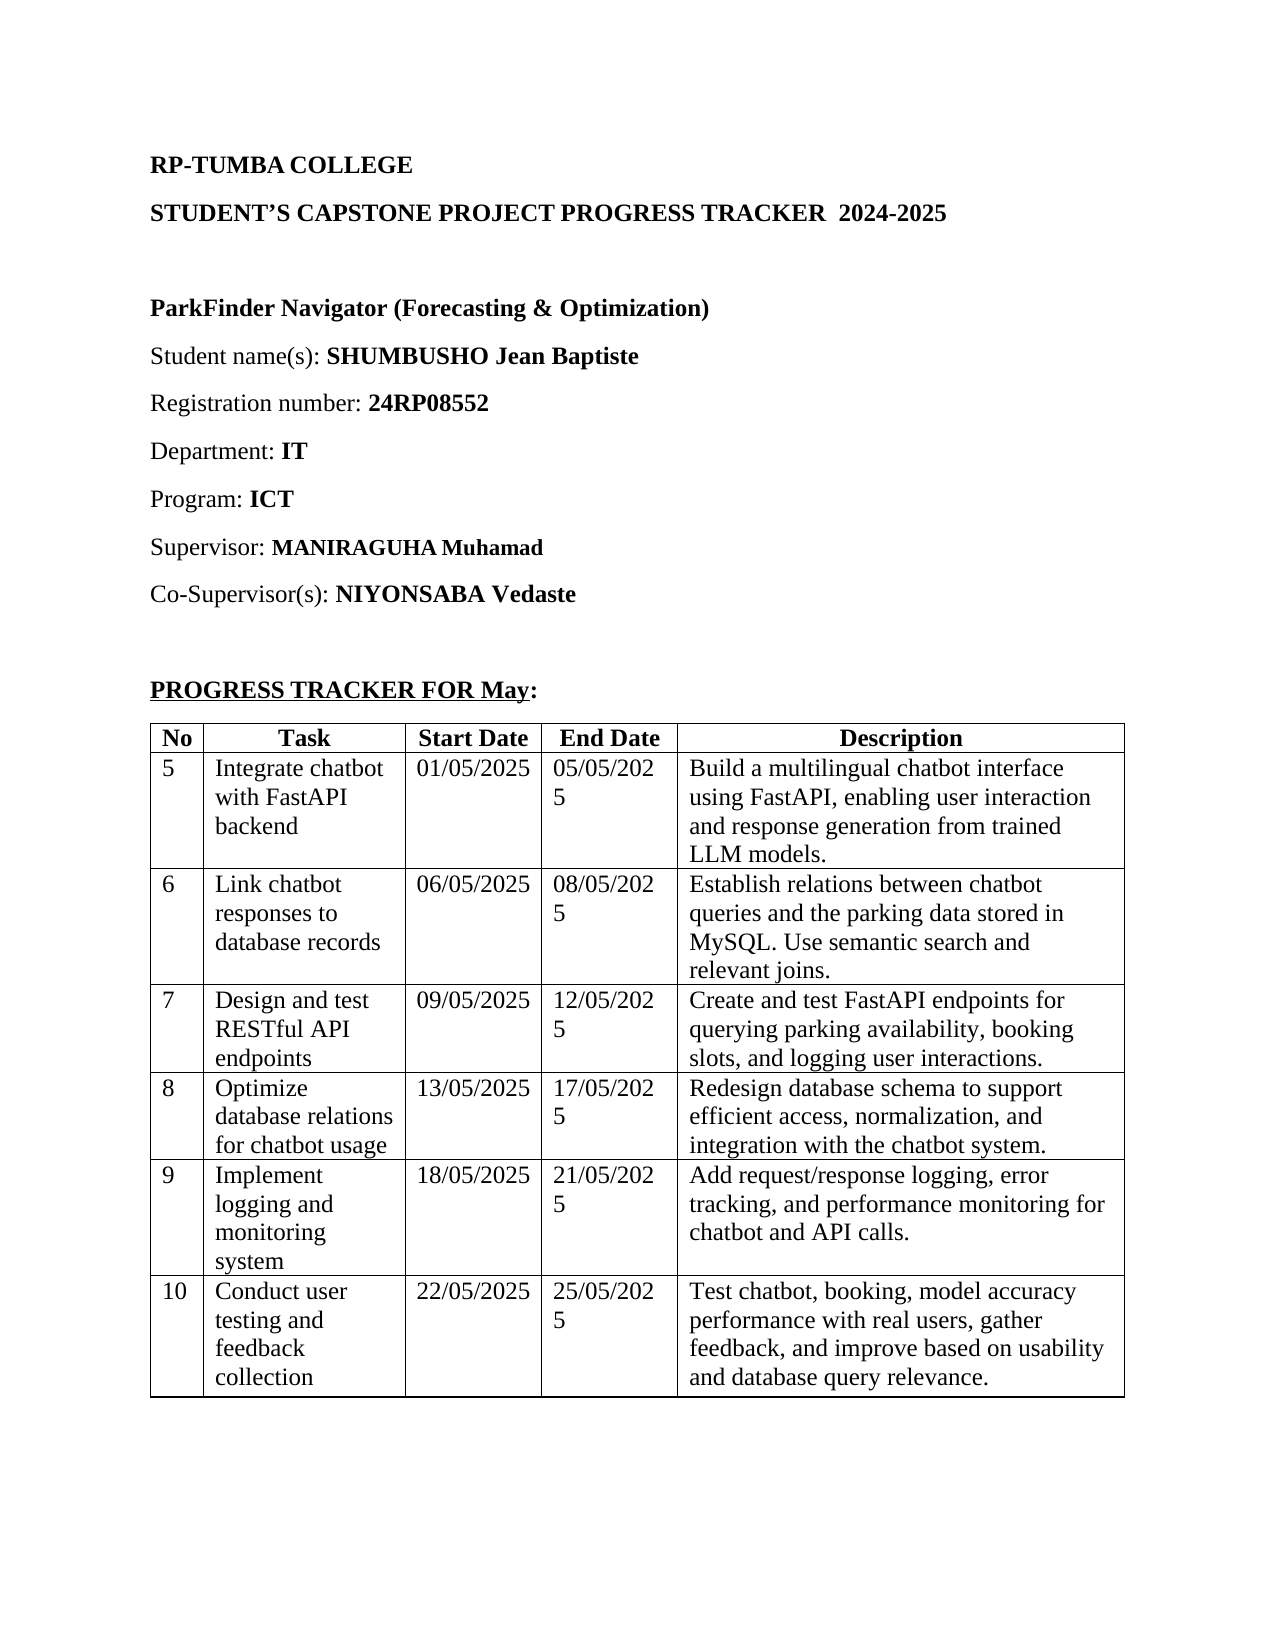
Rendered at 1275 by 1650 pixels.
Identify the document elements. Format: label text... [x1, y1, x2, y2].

table_cell 18/05/2025 [406, 1160, 541, 1275]
table_cell 25/05/2025 [542, 1276, 677, 1396]
table_header Start Date [406, 724, 541, 752]
text PROGRESS TRACKER FOR May: [150, 675, 1125, 703]
table_cell 7 [151, 985, 203, 1072]
text STUDENT’S CAPSTONE PROJECT PROGRESS TRACKER 2024-2025 [150, 198, 1125, 226]
table_cell Add request/response logging, error tracking, and performance monitoring for chatbot and API calls. [678, 1160, 1124, 1275]
table_cell 06/05/2025 [406, 869, 541, 984]
table_cell 6 [151, 869, 203, 984]
table_cell Optimize database relations for chatbot usage [204, 1073, 405, 1159]
table_cell Test chatbot, booking, model accuracy performance with real users, gather feedback, and improve based on usability and database query relevance. [678, 1276, 1124, 1396]
text Co-Supervisor(s): NIYONSABA Vedaste [150, 579, 1125, 608]
table_cell Create and test FastAPI endpoints for querying parking availability, booking slots, and logging user interactions. [678, 985, 1124, 1072]
table_cell 08/05/2025 [542, 869, 677, 984]
text Supervisor: MANIRAGUHA Muhamad [150, 532, 1125, 560]
text Program: ICT [150, 484, 1125, 513]
table_cell Link chatbot responses to database records [204, 869, 405, 984]
table_cell 8 [151, 1073, 203, 1159]
table_header No [151, 724, 203, 752]
table_cell 17/05/2025 [542, 1073, 677, 1159]
table_cell 10 [151, 1276, 203, 1396]
table_cell 22/05/2025 [406, 1276, 541, 1396]
table_header End Date [542, 724, 677, 752]
table_header Task [204, 724, 405, 752]
table_cell Design and test RESTful API endpoints [204, 985, 405, 1072]
table_cell 12/05/2025 [542, 985, 677, 1072]
table_cell Implement logging and monitoring system [204, 1160, 405, 1275]
table_cell 05/05/2025 [542, 753, 677, 868]
table_header Description [678, 724, 1124, 752]
table_cell Build a multilingual chatbot interface using FastAPI, enabling user interaction and response generation from trained LLM models. [678, 753, 1124, 868]
text RP-TUMBA COLLEGE [150, 150, 1125, 179]
table_cell 21/05/2025 [542, 1160, 677, 1275]
table_cell Integrate chatbot with FastAPI backend [204, 753, 405, 868]
table_cell 5 [151, 753, 203, 868]
table_cell 01/05/2025 [406, 753, 541, 868]
table_cell Redesign database schema to support efficient access, normalization, and integration with the chatbot system. [678, 1073, 1124, 1159]
table_cell Establish relations between chatbot queries and the parking data stored in MySQL. Use semantic search and relevant joins. [678, 869, 1124, 984]
table_cell 09/05/2025 [406, 985, 541, 1072]
table_cell 9 [151, 1160, 203, 1275]
table_cell Conduct user testing and feedback collection [204, 1276, 405, 1396]
text Department: IT [150, 436, 1125, 465]
text Registration number: 24RP08552 [150, 388, 1125, 417]
text ParkFinder Navigator (Forecasting & Optimization) [150, 293, 1125, 322]
text Student name(s): SHUMBUSHO Jean Baptiste [150, 341, 1125, 369]
table_cell 13/05/2025 [406, 1073, 541, 1159]
